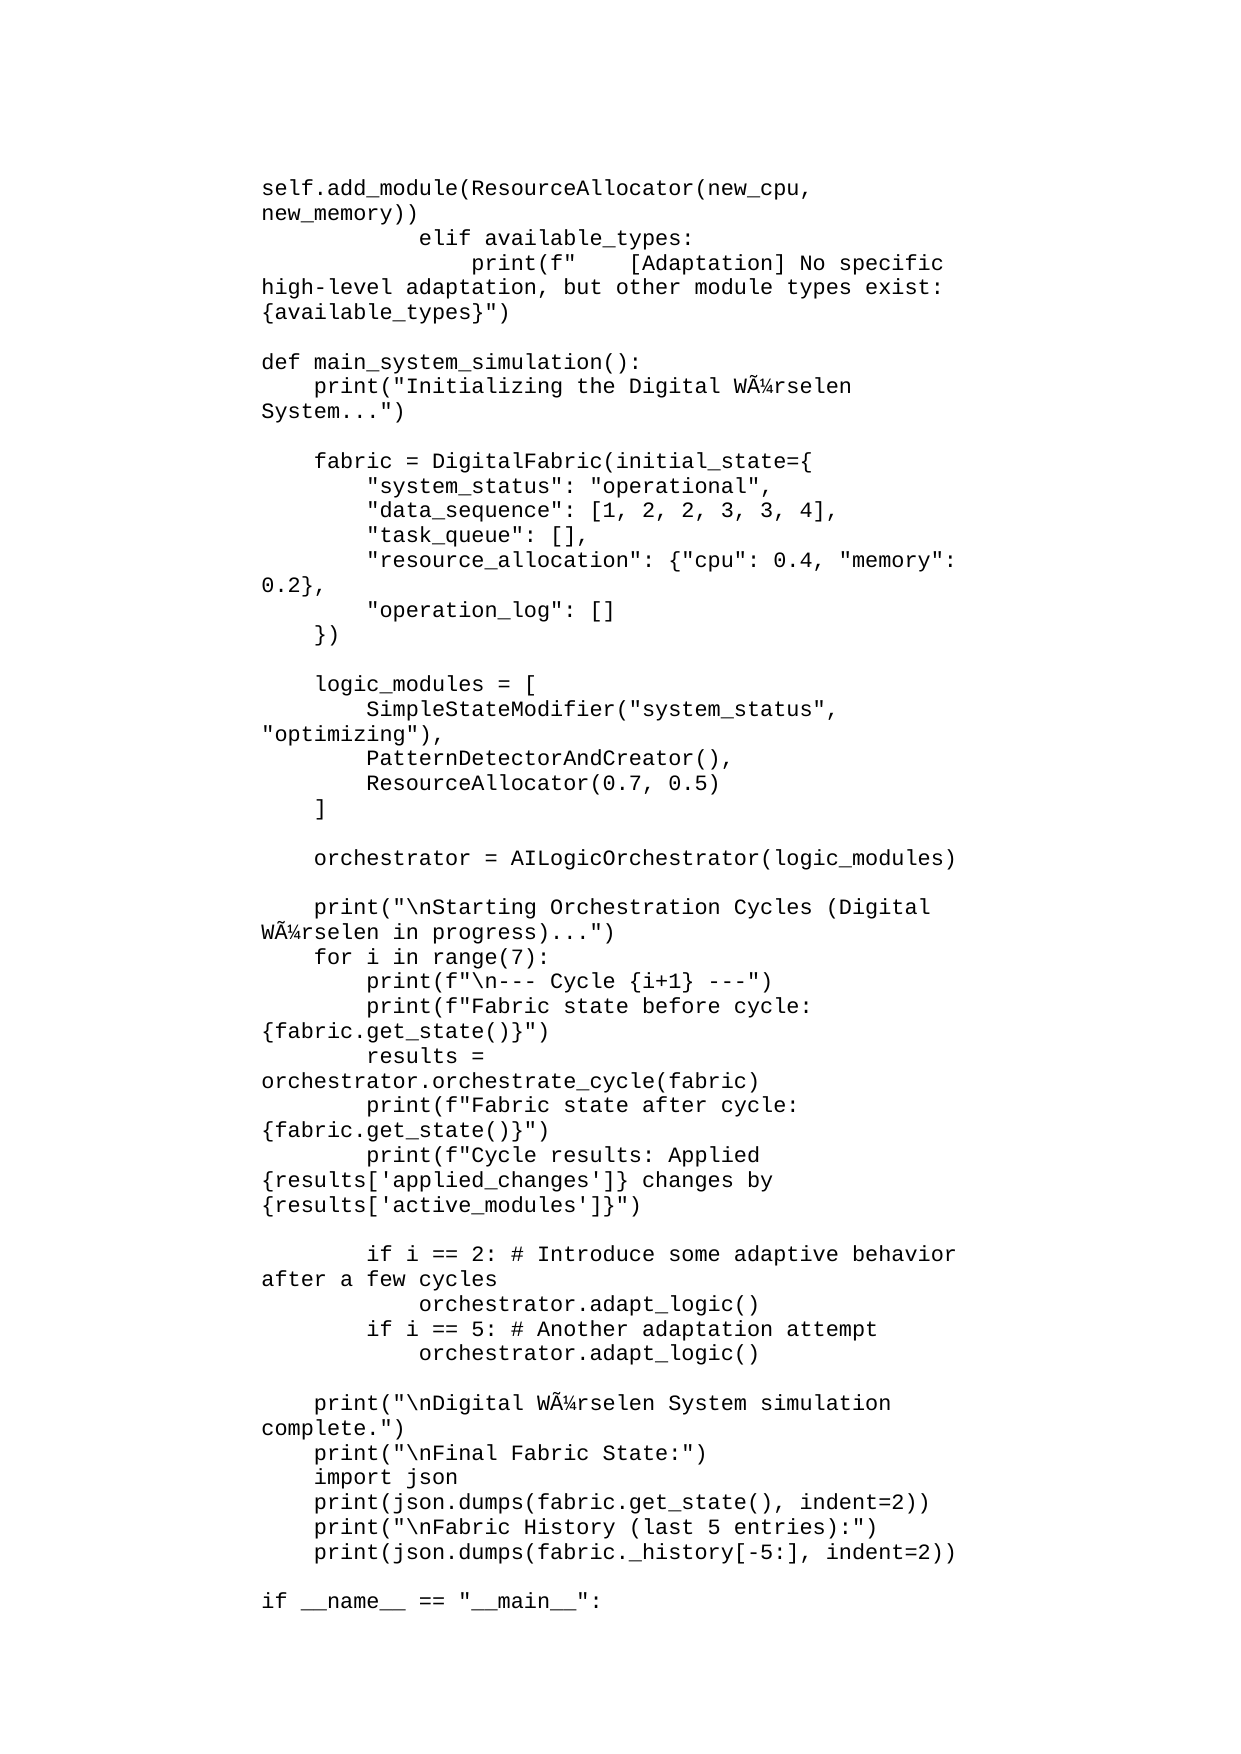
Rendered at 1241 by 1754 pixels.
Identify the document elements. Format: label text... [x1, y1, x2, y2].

text print(f"Fabric state before cycle: {fabric.get_state()}") [261, 996, 979, 1045]
text "data_sequence": [1, 2, 2, 3, 3, 4], [261, 500, 979, 524]
text print(json.dumps(fabric._history[-5:], indent=2)) [261, 1541, 979, 1566]
text print("Initializing the Digital WÃ¼rselen System...") [261, 376, 979, 425]
text ResourceAllocator(0.7, 0.5) [261, 772, 979, 797]
text for i in range(7): [261, 946, 979, 971]
text elif available_types: [261, 227, 979, 252]
text print(f"Fabric state after cycle: {fabric.get_state()}") [261, 1095, 979, 1144]
text self.add_module(ResourceAllocator(new_cpu, new_memory)) [261, 148, 979, 227]
text print("\nDigital WÃ¼rselen System simulation complete.") [261, 1392, 979, 1442]
text SimpleStateModifier("system_status", "optimizing"), [261, 698, 979, 748]
text print(f"Cycle results: Applied {results['applied_changes']} changes by {results['active_modules']}") [261, 1144, 979, 1219]
text PatternDetectorAndCreator(), [261, 748, 979, 772]
text print(json.dumps(fabric.get_state(), indent=2)) [261, 1491, 979, 1516]
text orchestrator = AILogicOrchestrator(logic_modules) [261, 847, 979, 872]
text print(f" [Adaptation] No specific high-level adaptation, but other module types exist: {available_types}") [261, 252, 979, 326]
text results = orchestrator.orchestrate_cycle(fabric) [261, 1045, 979, 1095]
text orchestrator.adapt_logic() [261, 1293, 979, 1318]
text "task_queue": [], [261, 524, 979, 549]
text def main_system_simulation(): [261, 351, 979, 376]
text if i == 5: # Another adaptation attempt [261, 1318, 979, 1343]
text "operation_log": [] [261, 599, 979, 624]
text print("\nFabric History (last 5 entries):") [261, 1516, 979, 1541]
text print("\nStarting Orchestration Cycles (Digital WÃ¼rselen in progress)...") [261, 896, 979, 946]
text if __name__ == "__main__": [261, 1591, 979, 1615]
text fabric = DigitalFabric(initial_state={ [261, 450, 979, 475]
text "resource_allocation": {"cpu": 0.4, "memory": 0.2}, [261, 549, 979, 599]
text orchestrator.adapt_logic() [261, 1343, 979, 1367]
text logic_modules = [ [261, 673, 979, 698]
text if i == 2: # Introduce some adaptive behavior after a few cycles [261, 1243, 979, 1293]
text print(f"\n--- Cycle {i+1} ---") [261, 971, 979, 996]
text import json [261, 1467, 979, 1491]
text }) [261, 624, 979, 648]
text "system_status": "operational", [261, 475, 979, 500]
text print("\nFinal Fabric State:") [261, 1442, 979, 1467]
text ] [261, 797, 979, 822]
